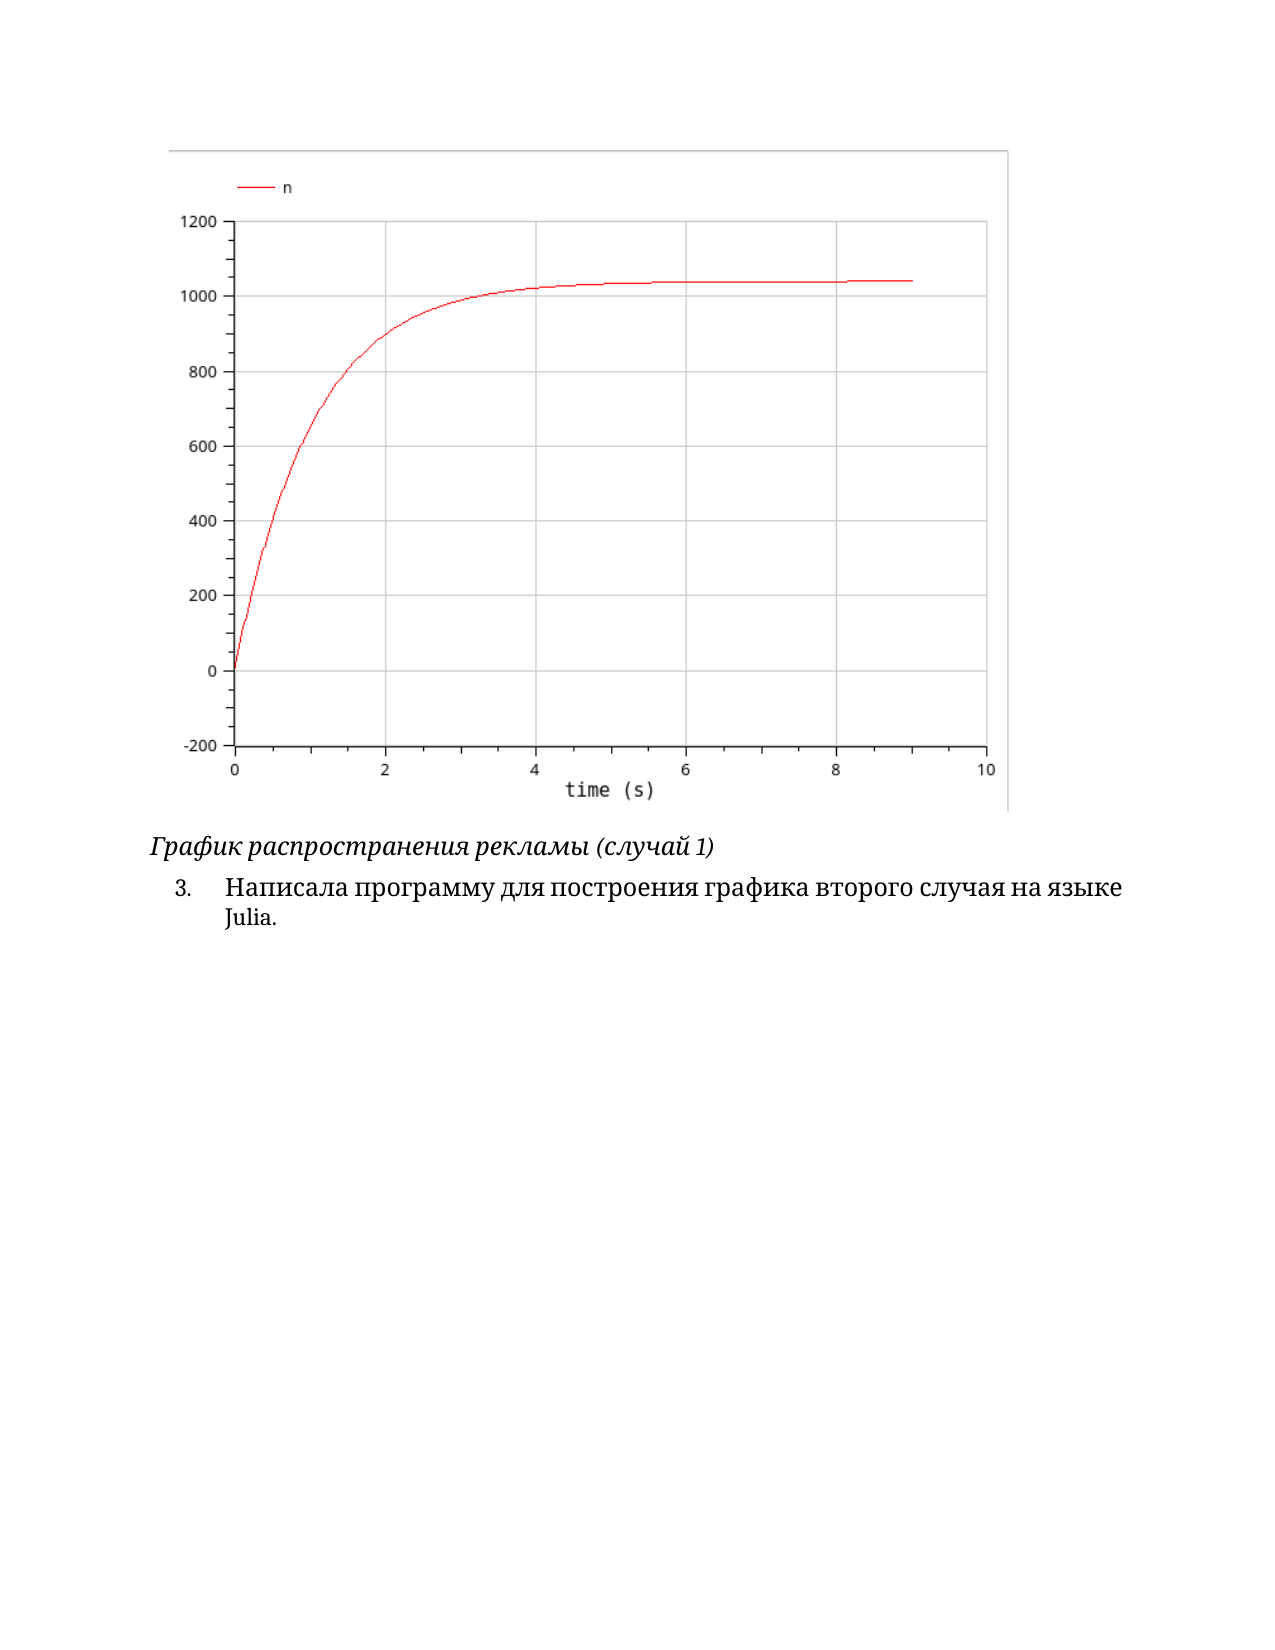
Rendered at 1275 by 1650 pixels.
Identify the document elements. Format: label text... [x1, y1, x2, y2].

picture [168, 150, 1009, 812]
text График распространения рекламы (случай 1) [150, 833, 1125, 861]
list Написала программу для построения графика второго случая на языке Julia. [175, 874, 1125, 931]
